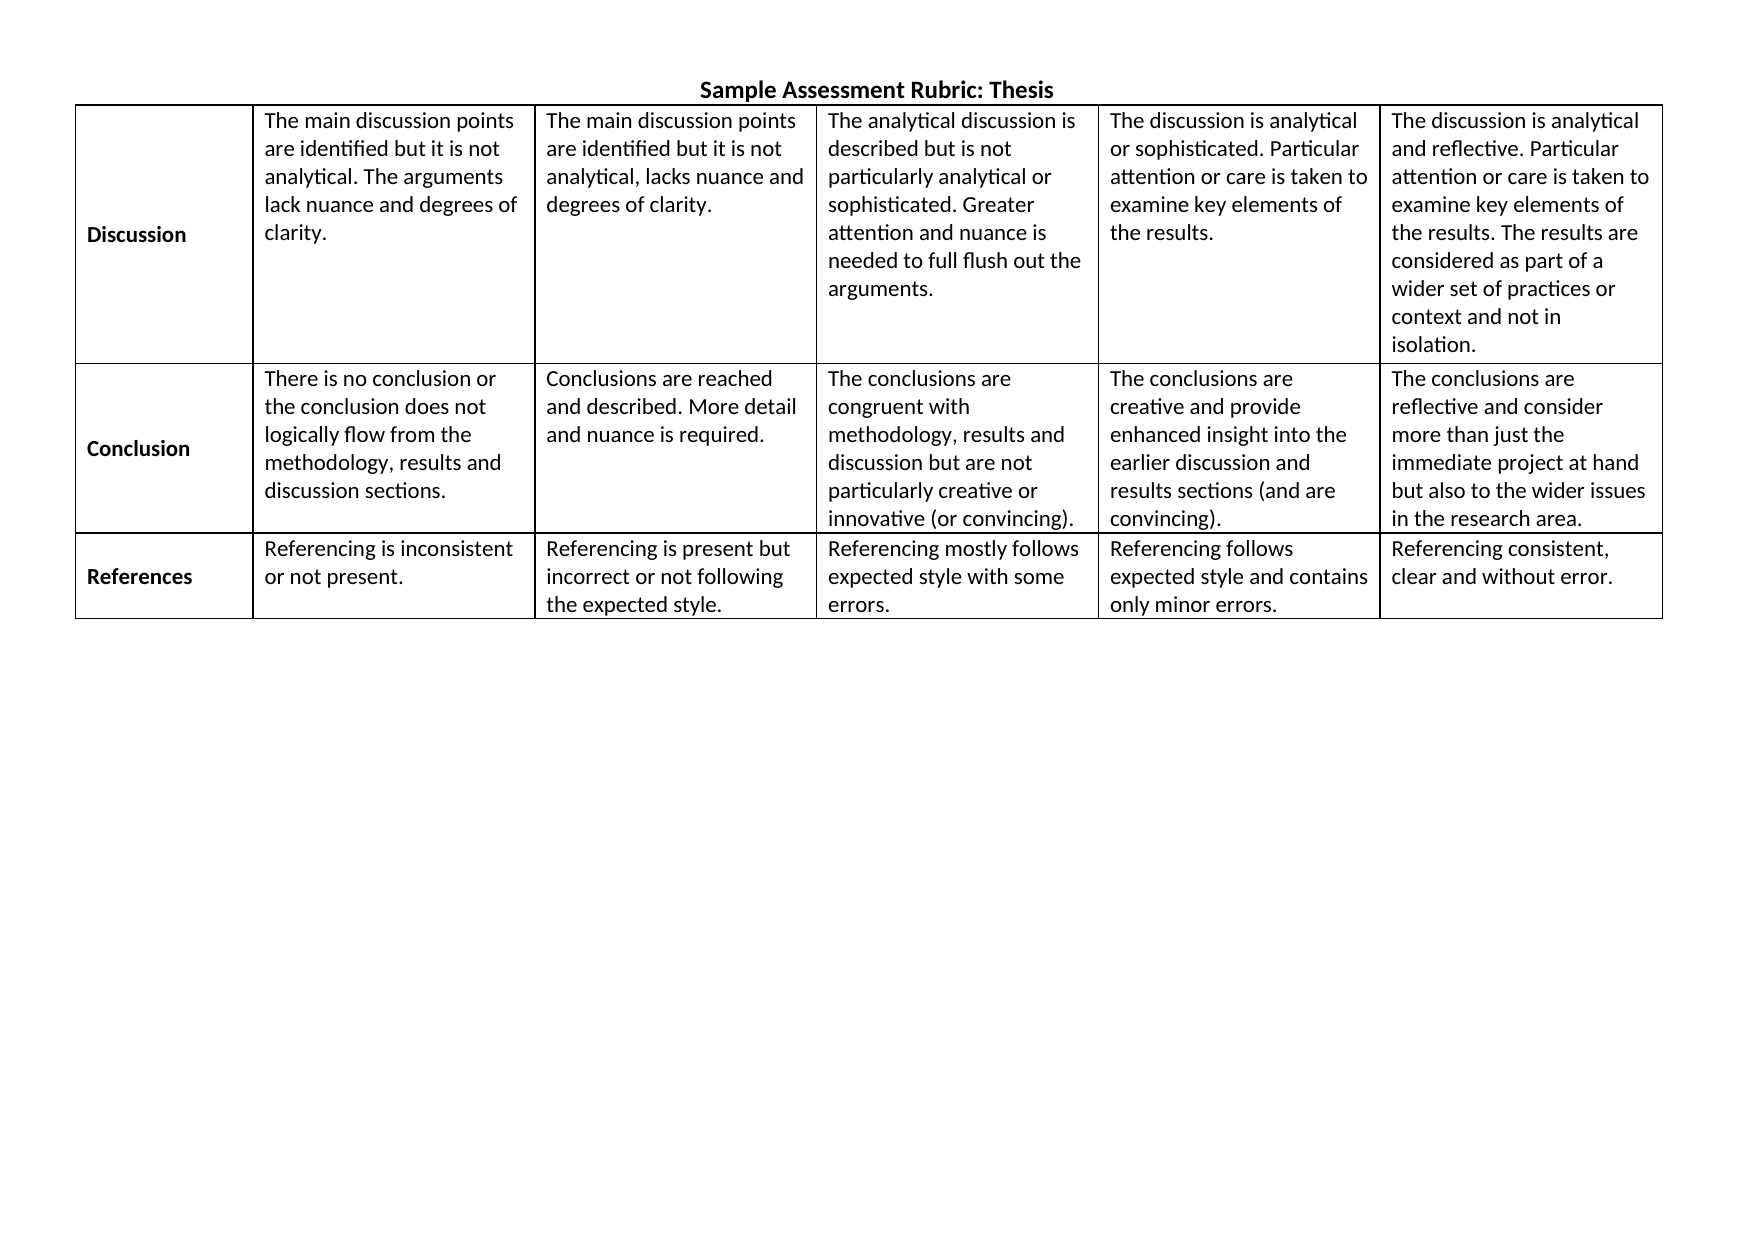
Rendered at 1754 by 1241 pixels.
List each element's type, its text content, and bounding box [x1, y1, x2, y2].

table_cell Referencing follows expected style and contains only minor errors. [1099, 534, 1379, 618]
table_cell The conclusions are creative and provide enhanced insight into the earlier discussion and results sections (and are convincing). [1099, 364, 1379, 532]
table_cell The main discussion points are identified but it is not analytical, lacks nuance and degrees of clarity. [536, 106, 816, 362]
table_cell Referencing mostly follows expected style with some errors. [817, 534, 1098, 618]
table_cell Referencing is inconsistent or not present. [254, 534, 534, 618]
table_cell The conclusions are reflective and consider more than just the immediate project at hand but also to the wider issues in the research area. [1381, 364, 1662, 532]
table_cell The discussion is analytical and reflective. Particular attention or care is taken to examine key elements of the results. The results are considered as part of a wider set of practices or context and not in isolation. [1381, 106, 1662, 362]
table_cell The main discussion points are identified but it is not analytical. The arguments lack nuance and degrees of clarity. [254, 106, 534, 362]
table_cell The conclusions are congruent with methodology, results and discussion but are not particularly creative or innovative (or convincing). [817, 364, 1098, 532]
table_cell Referencing is present but incorrect or not following the expected style. [536, 534, 816, 618]
table_cell The analytical discussion is described but is not particularly analytical or sophisticated. Greater attention and nuance is needed to full flush out the arguments. [817, 106, 1098, 362]
table_cell The discussion is analytical or sophisticated. Particular attention or care is taken to examine key elements of the results. [1099, 106, 1379, 362]
table_cell Discussion [76, 106, 252, 362]
table_cell There is no conclusion or the conclusion does not logically flow from the methodology, results and discussion sections. [254, 364, 534, 532]
table_cell Referencing consistent, clear and without error. [1381, 534, 1662, 618]
table_cell References [76, 534, 252, 618]
table_cell Conclusions are reached and described. More detail and nuance is required. [536, 364, 816, 532]
table_cell Conclusion [76, 364, 252, 532]
